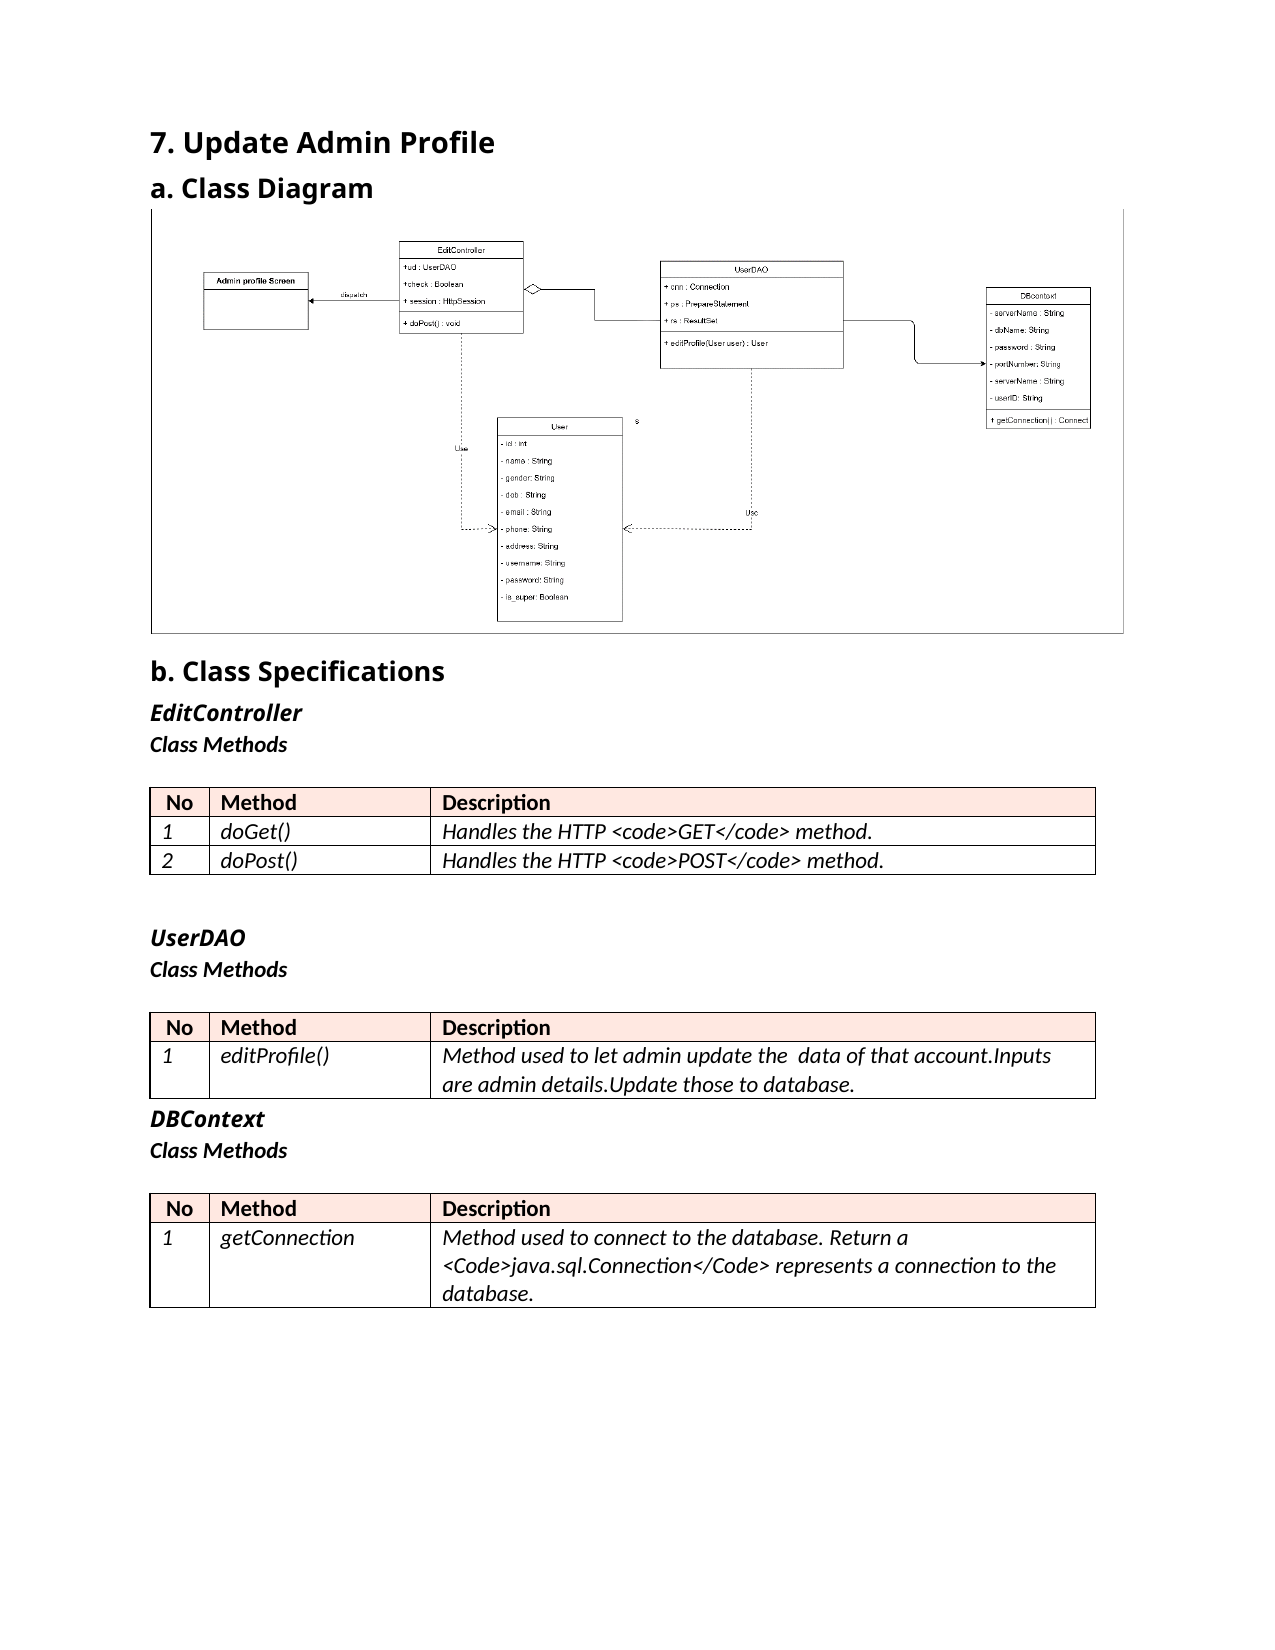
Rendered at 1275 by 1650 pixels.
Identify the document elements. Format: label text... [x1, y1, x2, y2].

table_header Description [431, 788, 1095, 816]
table_cell 1 [151, 1042, 209, 1098]
table_header No [151, 1013, 209, 1041]
text Class Methods [150, 1137, 1125, 1165]
table_cell getConnection [210, 1223, 430, 1307]
table_cell 1 [151, 1223, 209, 1307]
subtitle b. Class Specifications [150, 653, 1125, 690]
text Class Methods [150, 956, 1125, 983]
subtitle 7. Update Admin Profile [150, 122, 1125, 162]
picture [151, 209, 1124, 634]
table_header Method [210, 1194, 430, 1222]
table_header Description [431, 1194, 1095, 1222]
table_header No [151, 788, 209, 816]
table_cell Method used to let admin update the data of that account.Inputs are admin details.Update those to database. [431, 1042, 1095, 1098]
table_cell Handles the HTTP <code>GET</code> method. [431, 817, 1095, 845]
table_header Method [210, 1013, 430, 1041]
subtitle EditController [150, 697, 1125, 728]
table_cell 2 [151, 846, 209, 874]
table_cell doPost() [210, 846, 430, 874]
table_cell 1 [151, 817, 209, 845]
table_cell editProfile() [210, 1042, 430, 1098]
subtitle UserDAO [150, 922, 1125, 953]
table_header Method [210, 788, 430, 816]
text Class Methods [150, 731, 1125, 759]
table_cell Method used to connect to the database. Return a <Code>java.sql.Connection</Code> represents a connection to the database. [431, 1223, 1095, 1307]
subtitle a. Class Diagram [150, 169, 1125, 206]
table_header No [151, 1194, 209, 1222]
table_cell doGet() [210, 817, 430, 845]
table_cell Handles the HTTP <code>POST</code> method. [431, 846, 1095, 874]
subtitle DBContext [150, 1103, 1125, 1134]
table_header Description [431, 1013, 1095, 1041]
